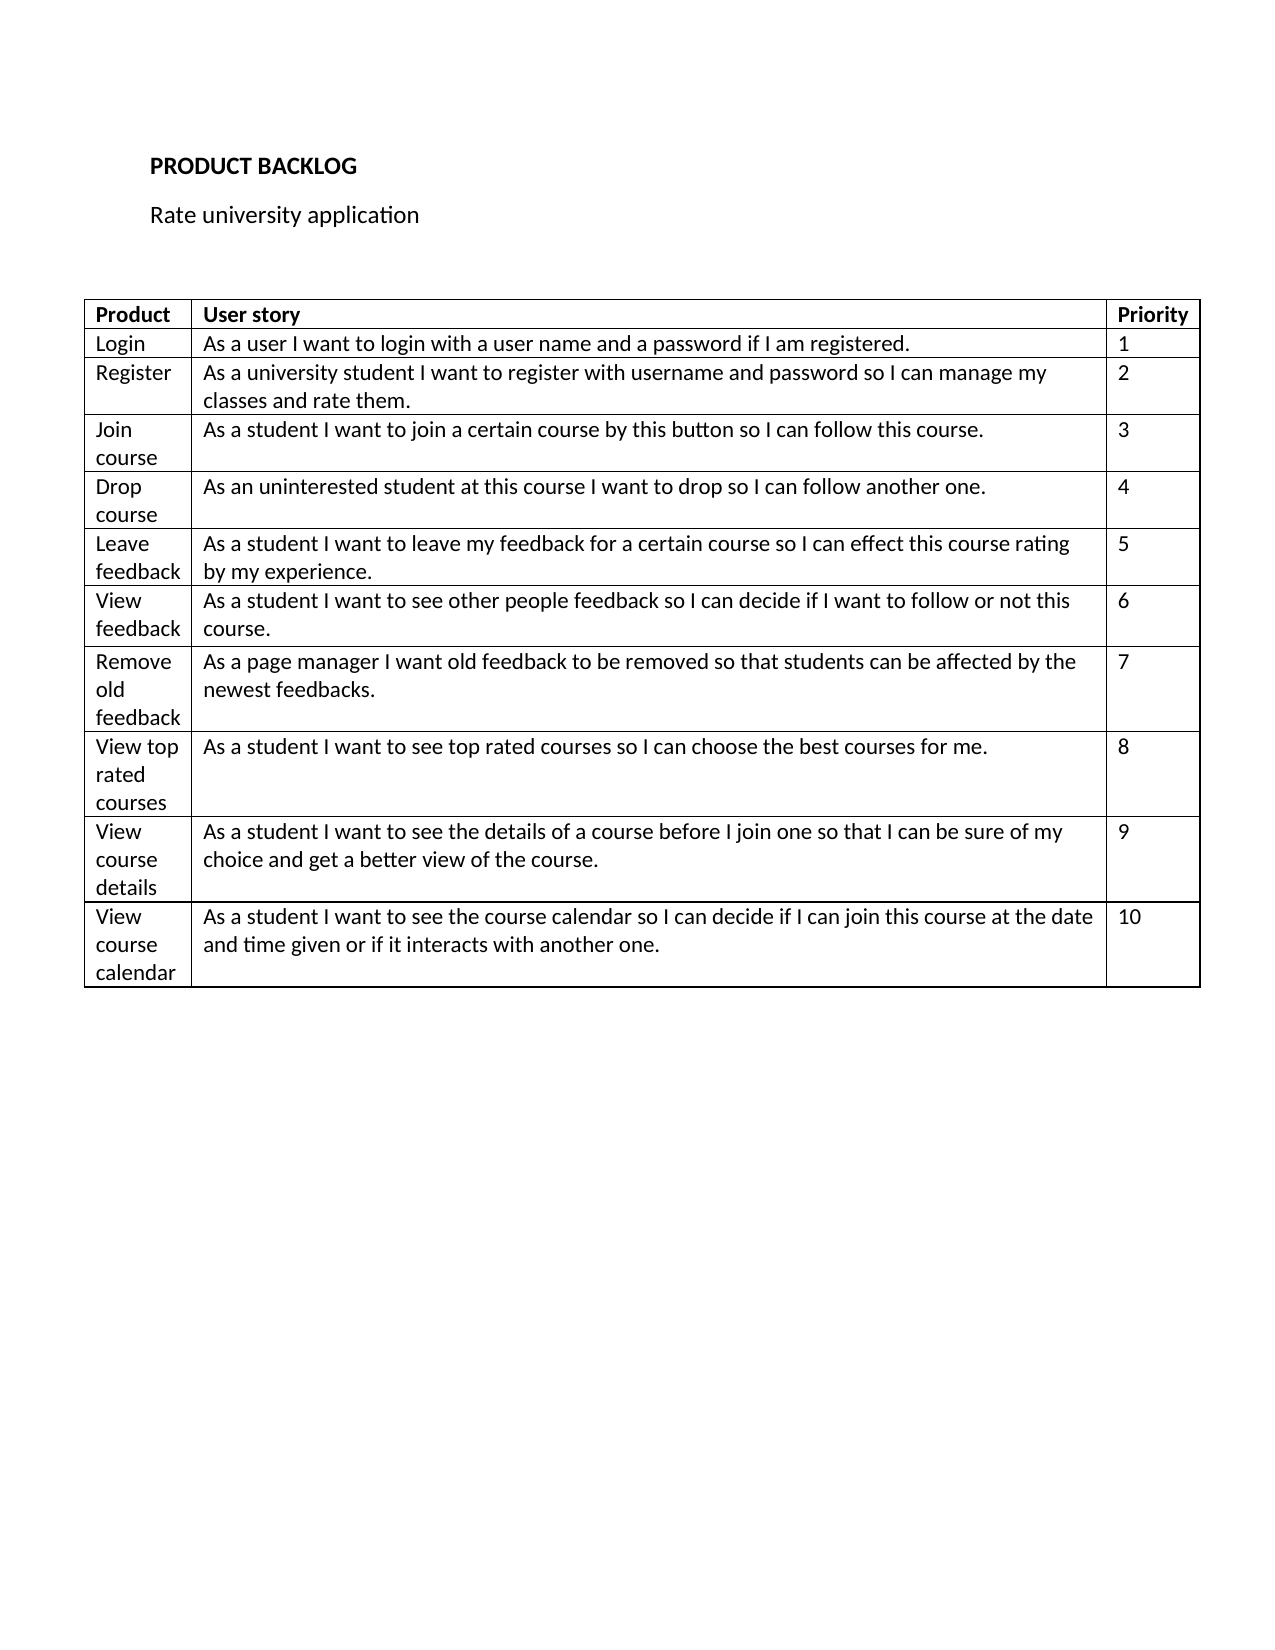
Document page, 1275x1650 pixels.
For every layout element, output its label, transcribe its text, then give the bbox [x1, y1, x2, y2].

table_cell View feedback [85, 586, 191, 646]
table_cell View course details [85, 817, 191, 901]
table_cell As a student I want to leave my feedback for a certain course so I can effect this course rating by my experience. [192, 529, 1106, 585]
table_cell 8 [1107, 732, 1199, 816]
table_cell As a student I want to join a certain course by this button so I can follow this course. [192, 415, 1106, 471]
table_cell Drop course [85, 472, 191, 528]
table_cell Leave feedback [85, 529, 191, 585]
table_cell As a student I want to see top rated courses so I can choose the best courses for me. [192, 732, 1106, 816]
table_cell 9 [1107, 817, 1199, 901]
table_cell As a user I want to login with a user name and a password if I am registered. [192, 329, 1106, 357]
table_cell View course calendar [85, 903, 191, 986]
table_cell 10 [1107, 903, 1199, 986]
table_header Product [85, 300, 191, 328]
table_cell As an uninterested student at this course I want to drop so I can follow another one. [192, 472, 1106, 528]
table_cell As a student I want to see the course calendar so I can decide if I can join this course at the date and time given or if it interacts with another one. [192, 903, 1106, 986]
table_cell As a student I want to see other people feedback so I can decide if I want to follow or not this course. [192, 586, 1106, 646]
table_cell 1 [1107, 329, 1199, 357]
table_cell Register [85, 358, 191, 414]
table_cell 7 [1107, 647, 1199, 731]
table_cell Login [85, 329, 191, 357]
table_header User story [192, 300, 1106, 328]
table_cell As a university student I want to register with username and password so I can manage my classes and rate them. [192, 358, 1106, 414]
table_cell 3 [1107, 415, 1199, 471]
table_cell Join course [85, 415, 191, 471]
table_cell 5 [1107, 529, 1199, 585]
text PRODUCT BACKLOG [150, 150, 1125, 181]
text Rate university application [150, 199, 1125, 230]
table_cell View top rated courses [85, 732, 191, 816]
table_cell 4 [1107, 472, 1199, 528]
table_cell Remove old feedback [85, 647, 191, 731]
table_header Priority [1107, 300, 1199, 328]
table_cell As a student I want to see the details of a course before I join one so that I can be sure of my choice and get a better view of the course. [192, 817, 1106, 901]
table_cell 6 [1107, 586, 1199, 646]
table_cell 2 [1107, 358, 1199, 414]
table_cell As a page manager I want old feedback to be removed so that students can be affected by the newest feedbacks. [192, 647, 1106, 731]
